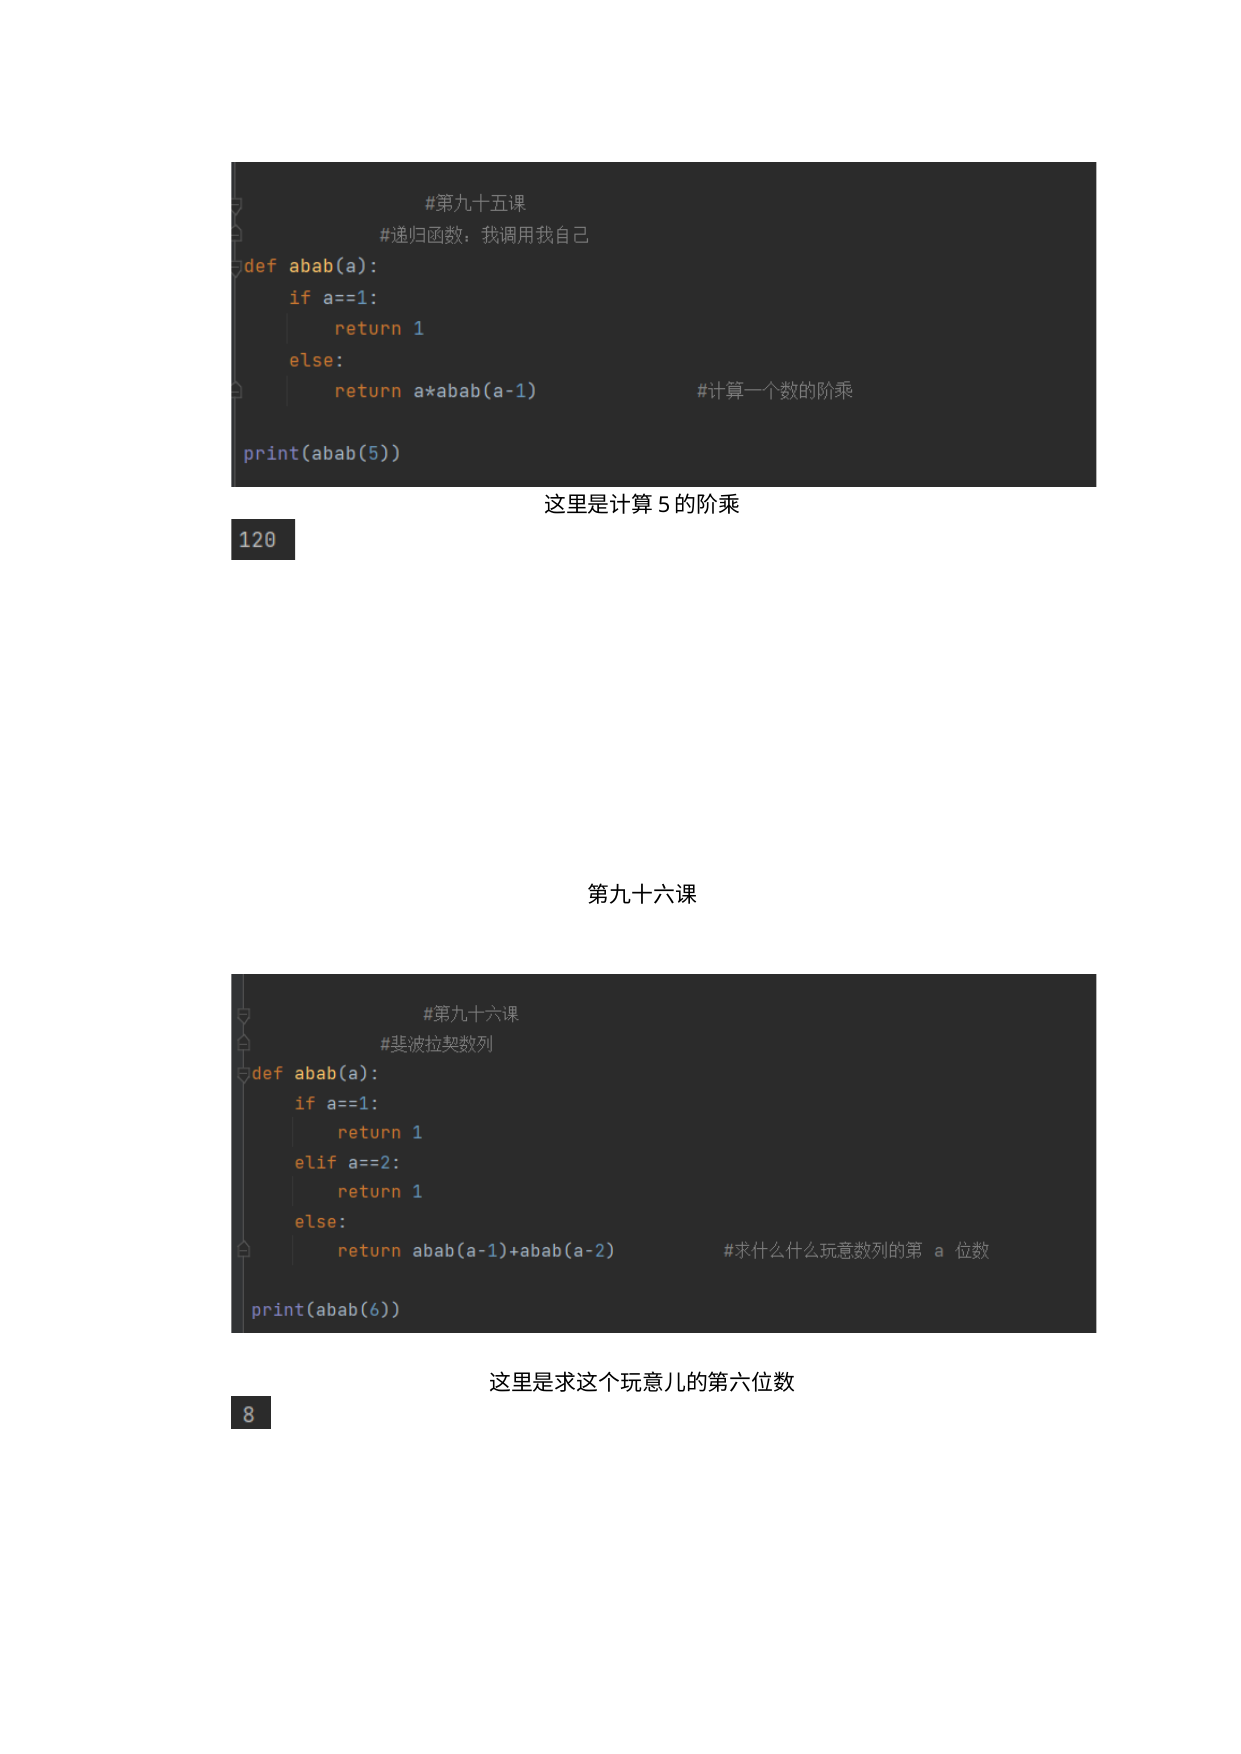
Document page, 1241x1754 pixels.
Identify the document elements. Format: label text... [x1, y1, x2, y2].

picture [231, 1396, 271, 1429]
text 这里是计算5的阶乘 [187, 487, 1053, 519]
picture [231, 974, 1097, 1333]
text 这里是求这个玩意儿的第六位数 [187, 1364, 1053, 1397]
text 第九十六课 [187, 877, 1053, 909]
picture [231, 519, 295, 560]
picture [231, 162, 1097, 487]
